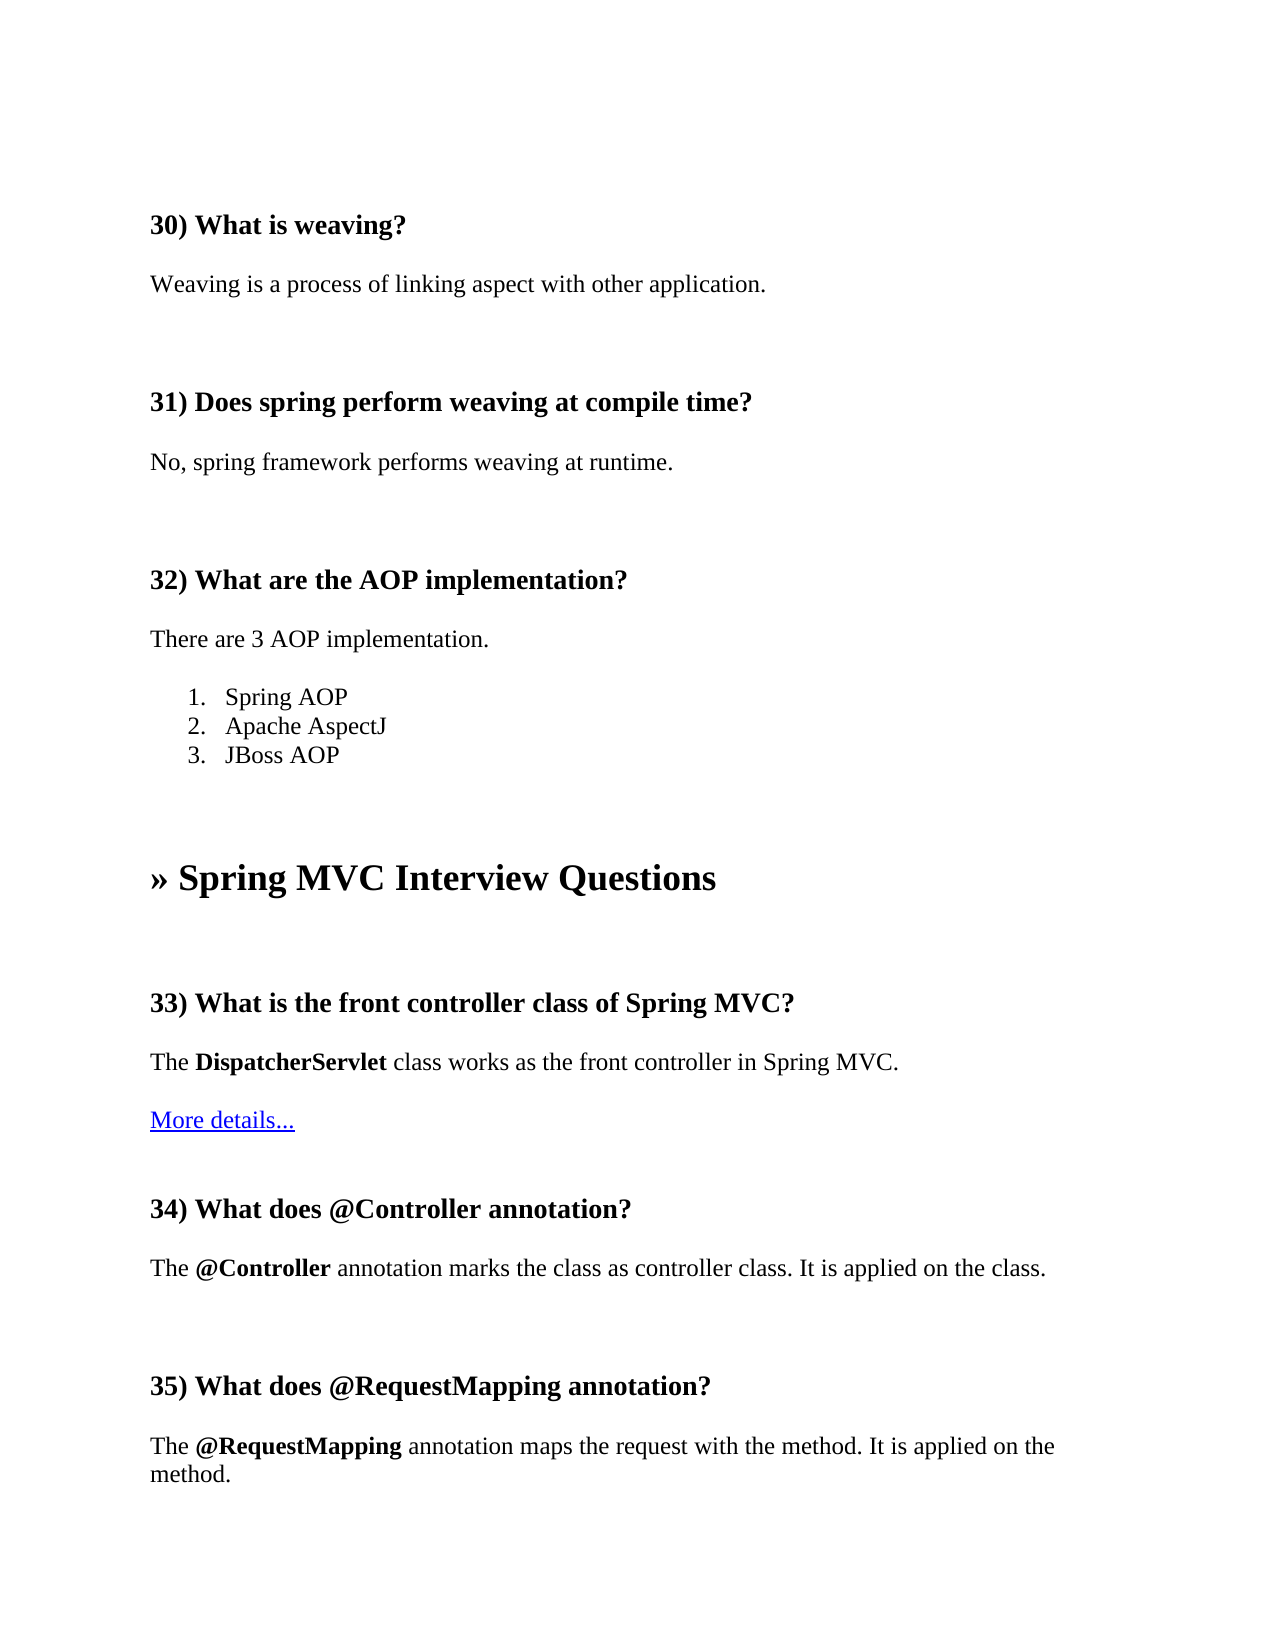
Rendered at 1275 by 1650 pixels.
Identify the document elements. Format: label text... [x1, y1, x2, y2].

list Apache AspectJ [187, 711, 1125, 740]
text The @Controller annotation marks the class as controller class. It is applied on the class. [150, 1253, 1125, 1282]
text Weaving is a process of linking aspect with other application. [150, 269, 1125, 298]
text 33) What is the front controller class of Spring MVC? [150, 986, 1125, 1018]
text 34) What does @Controller annotation? [150, 1192, 1125, 1224]
list Spring AOP [187, 682, 1125, 711]
text 30) What is weaving? [150, 208, 1125, 240]
text The @RequestMapping annotation maps the request with the method. It is applied on the method. [150, 1431, 1125, 1488]
text No, spring framework performs weaving at runtime. [150, 447, 1125, 476]
text 32) What are the AOP implementation? [150, 563, 1125, 595]
text There are 3 AOP implementation. [150, 624, 1125, 653]
text » Spring MVC Interview Questions [150, 856, 1125, 899]
text The DispatcherServlet class works as the front controller in Spring MVC. [150, 1047, 1125, 1076]
text 35) What does @RequestMapping annotation? [150, 1369, 1125, 1402]
text 31) Does spring perform weaving at compile time? [150, 385, 1125, 418]
text More details... [150, 1105, 1125, 1134]
list JBoss AOP [187, 740, 1125, 768]
